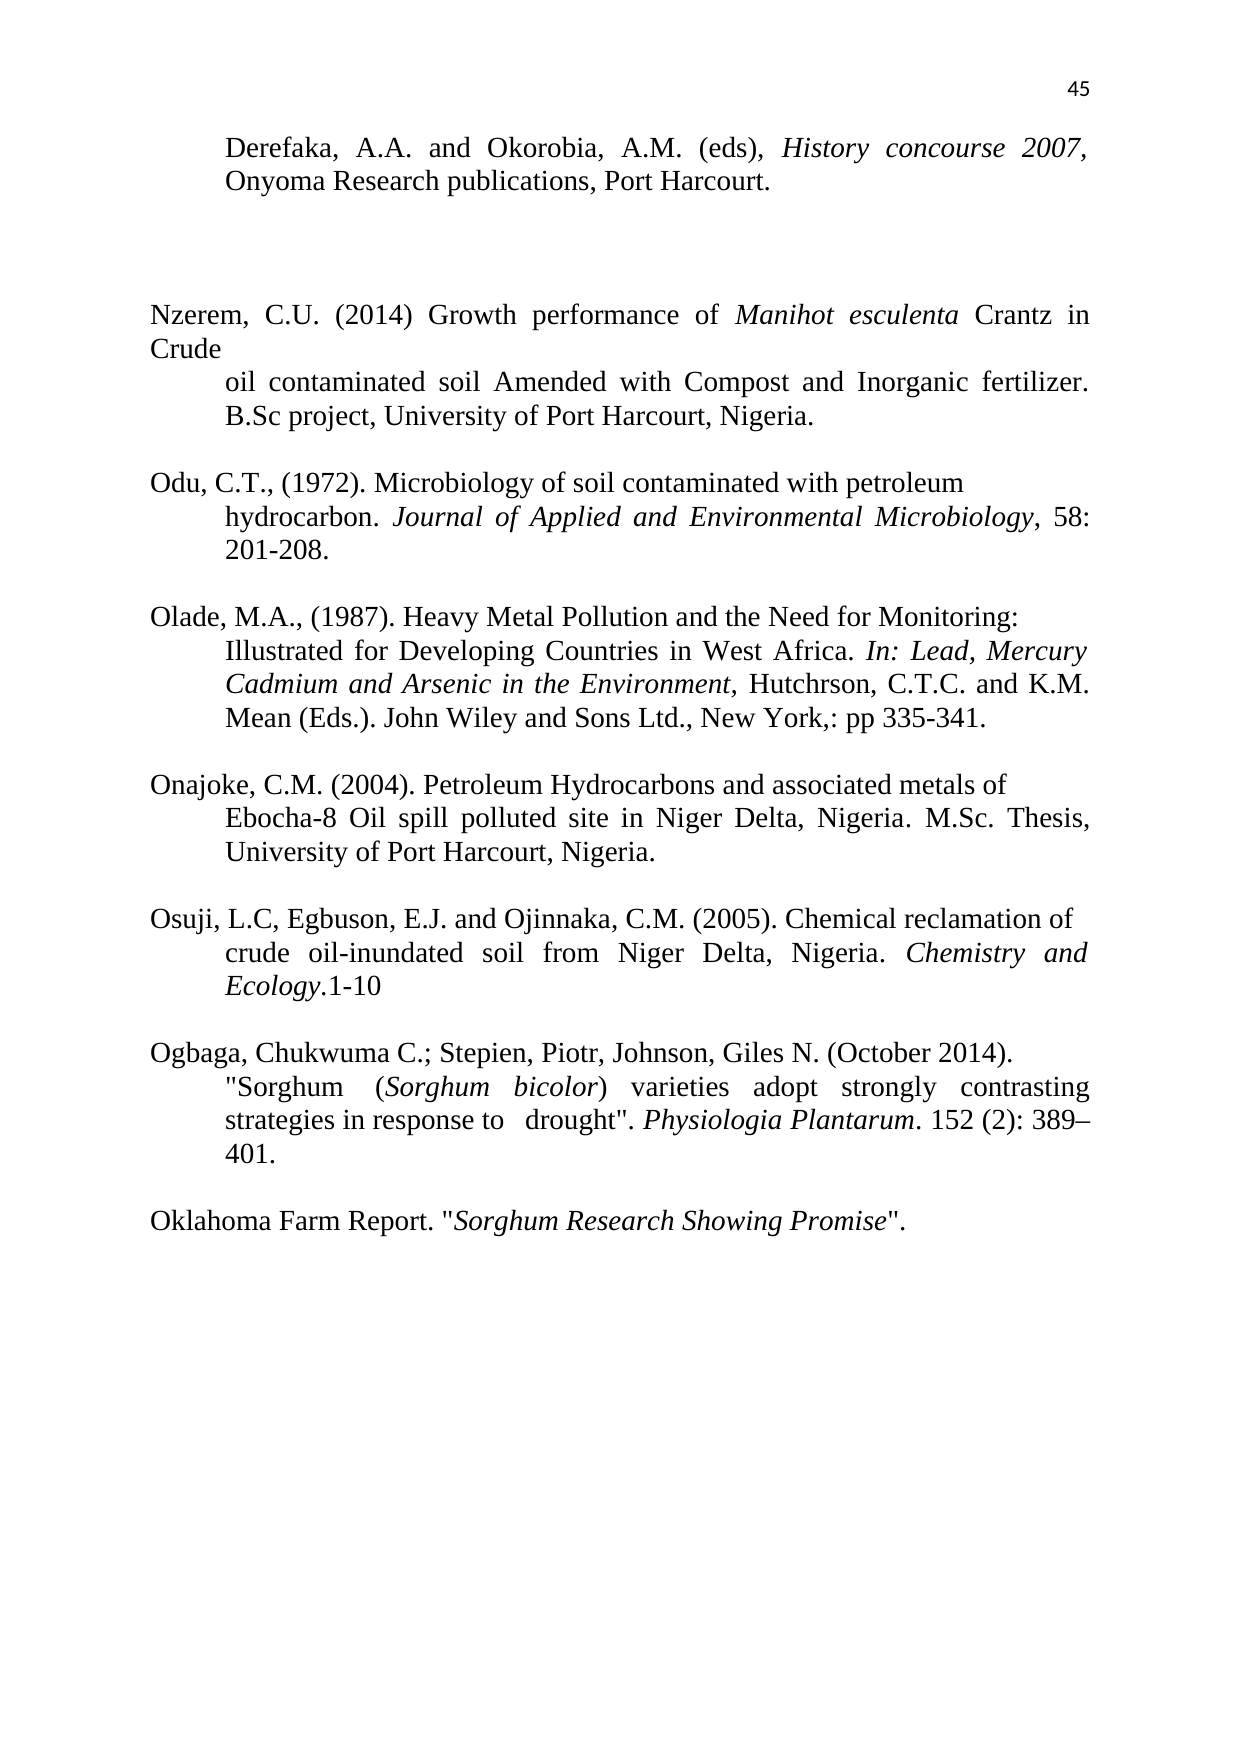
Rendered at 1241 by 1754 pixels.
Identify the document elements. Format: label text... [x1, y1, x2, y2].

text Nzerem, C.U. (2014) Growth performance of Manihot esculenta Crantz in Crude [150, 297, 1090, 364]
text hydrocarbon. Journal of Applied and Environmental Microbiology, 58: 201-208. [225, 499, 1090, 566]
text crude oil-inundated soil from Niger Delta, Nigeria. Chemistry and Ecology.1-10 [225, 935, 1090, 1002]
text "Sorghum (Sorghum bicolor) varieties adopt strongly contrasting strategies in response to drought". Physiologia Plantarum. 152 (2): 389–401. [225, 1069, 1090, 1169]
text Osuji, L.C, Egbuson, E.J. and Ojinnaka, C.M. (2005). Chemical reclamation of [150, 901, 1090, 935]
text Olade, M.A., (1987). Heavy Metal Pollution and the Need for Monitoring: [150, 599, 1090, 633]
text Onajoke, C.M. (2004). Petroleum Hydrocarbons and associated metals of [150, 767, 1090, 801]
text Ebocha-8 Oil spill polluted site in Niger Delta, Nigeria. M.Sc. Thesis, University of Port Harcourt, Nigeria. [225, 801, 1090, 868]
text Oklahoma Farm Report. "Sorghum Research Showing Promise". [150, 1203, 1090, 1237]
text Illustrated for Developing Countries in West Africa. In: Lead, Mercury Cadmium and Arsenic in the Environment, Hutchrson, C.T.C. and K.M. Mean (Eds.). John Wiley and Sons Ltd., New York,: pp 335-341. [225, 633, 1090, 733]
text Ogbaga, Chukwuma C.; Stepien, Piotr, Johnson, Giles N. (October 2014). [150, 1035, 1090, 1069]
text Odu, C.T., (1972). Microbiology of soil contaminated with petroleum [150, 465, 1090, 499]
text Derefaka, A.A. and Okorobia, A.M. (eds), History concourse 2007, Onyoma Research publications, Port Harcourt. [225, 130, 1090, 197]
text oil contaminated soil Amended with Compost and Inorganic fertilizer. B.Sc project, University of Port Harcourt, Nigeria. [225, 364, 1090, 432]
